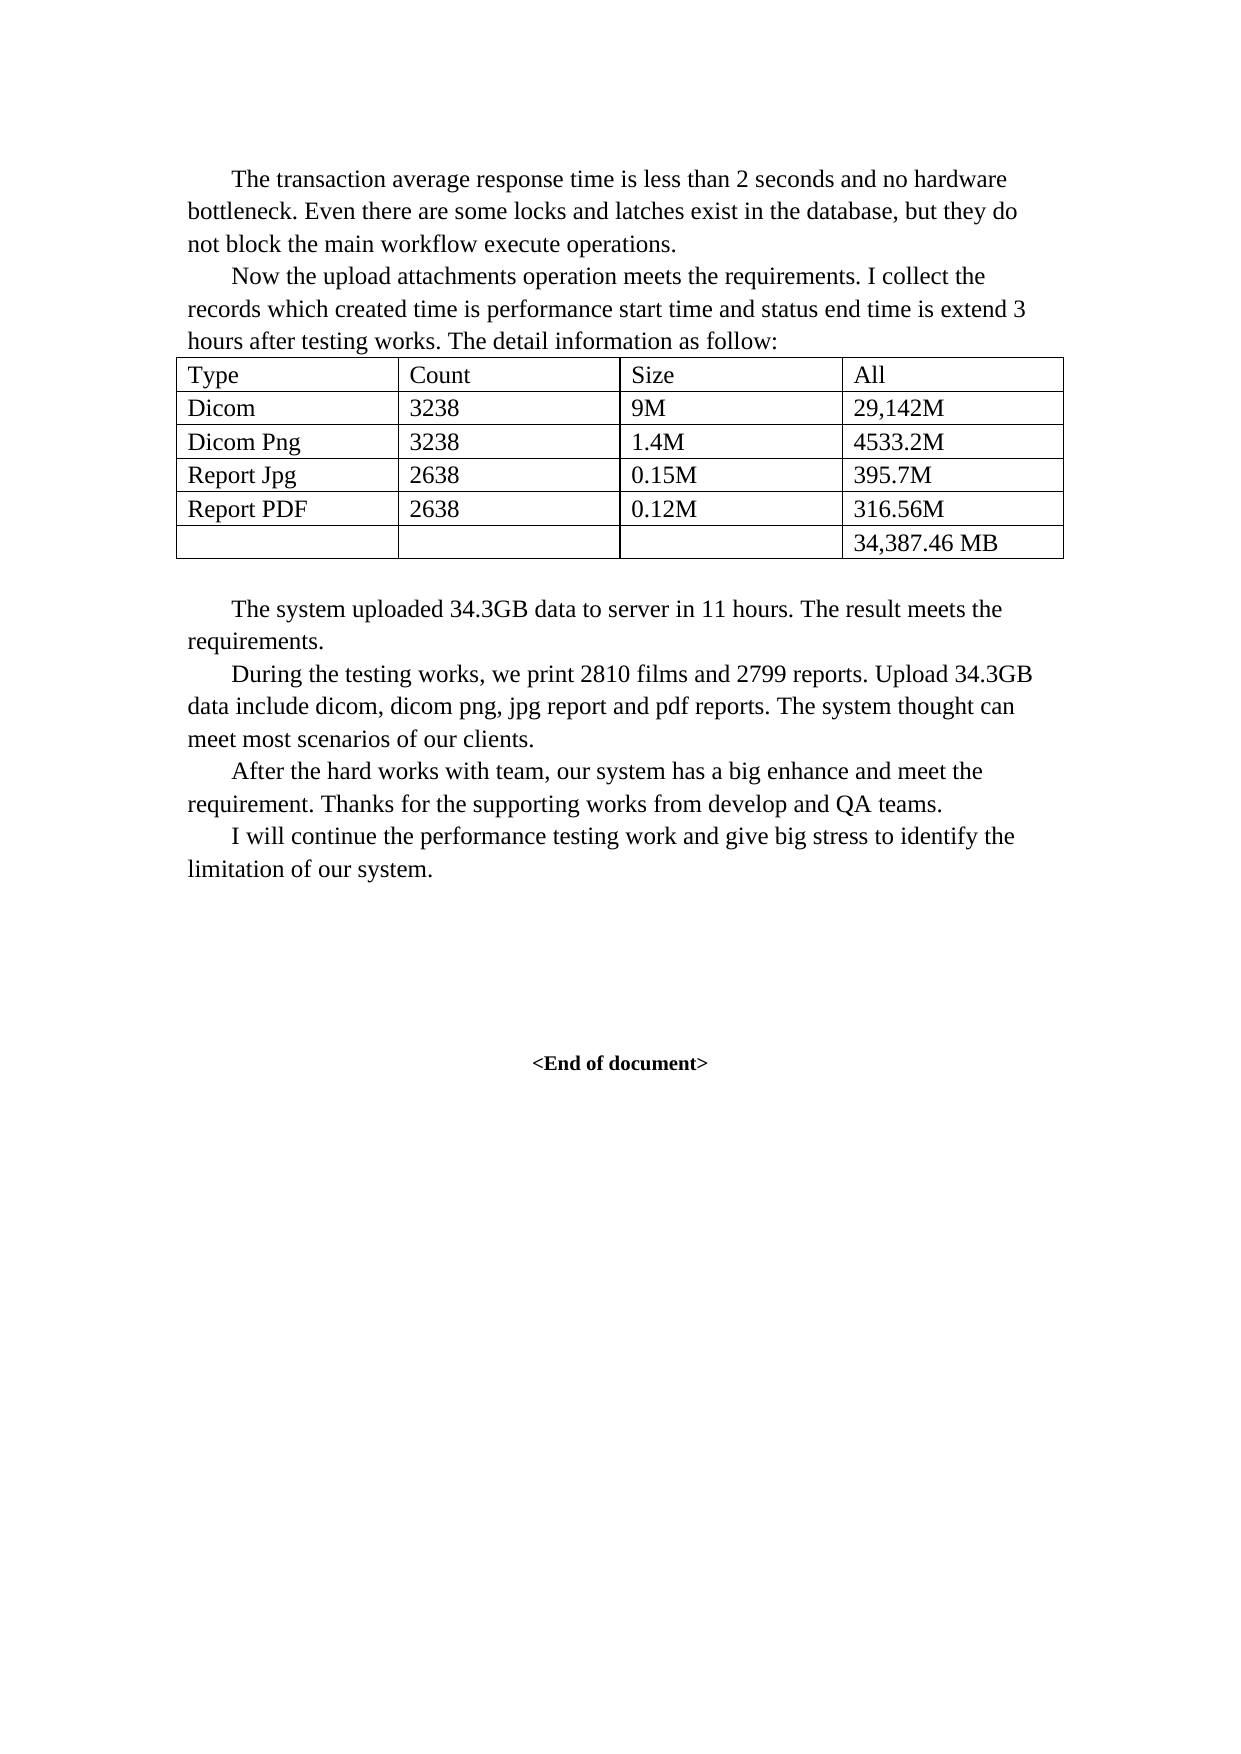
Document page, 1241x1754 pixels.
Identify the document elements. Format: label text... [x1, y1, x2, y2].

text The system uploaded 34.3GB data to server in 11 hours. The result meets the requirements. [187, 592, 1053, 657]
text During the testing works, we print 2810 films and 2799 reports. Upload 34.3GB data include dicom, dicom png, jpg report and pdf reports. The system thought can meet most scenarios of our clients. [187, 657, 1053, 754]
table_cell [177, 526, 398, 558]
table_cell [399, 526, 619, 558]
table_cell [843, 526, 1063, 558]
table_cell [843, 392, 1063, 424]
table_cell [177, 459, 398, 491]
text After the hard works with team, our system has a big enhance and meet the requirement. Thanks for the supporting works from develop and QA teams. [187, 754, 1053, 819]
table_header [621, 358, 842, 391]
text I will continue the performance testing work and give big stress to identify the limitation of our system. [187, 819, 1053, 884]
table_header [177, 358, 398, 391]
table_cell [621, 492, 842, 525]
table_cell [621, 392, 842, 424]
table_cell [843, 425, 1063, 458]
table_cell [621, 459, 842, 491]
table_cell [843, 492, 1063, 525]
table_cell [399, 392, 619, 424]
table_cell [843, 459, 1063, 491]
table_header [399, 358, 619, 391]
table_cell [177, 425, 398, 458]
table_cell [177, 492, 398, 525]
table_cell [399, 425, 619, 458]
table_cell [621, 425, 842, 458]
text The transaction average response time is less than 2 seconds and no hardware bottleneck. Even there are some locks and latches exist in the database, but they do not block the main workflow execute operations. [187, 162, 1053, 259]
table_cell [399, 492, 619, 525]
text Now the upload attachments operation meets the requirements. I collect the records which created time is performance start time and status end time is extend 3 hours after testing works. The detail information as follow: [187, 259, 1053, 357]
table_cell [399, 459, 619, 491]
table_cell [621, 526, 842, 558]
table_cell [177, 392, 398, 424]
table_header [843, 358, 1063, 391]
text <End of document> [187, 1047, 1053, 1079]
